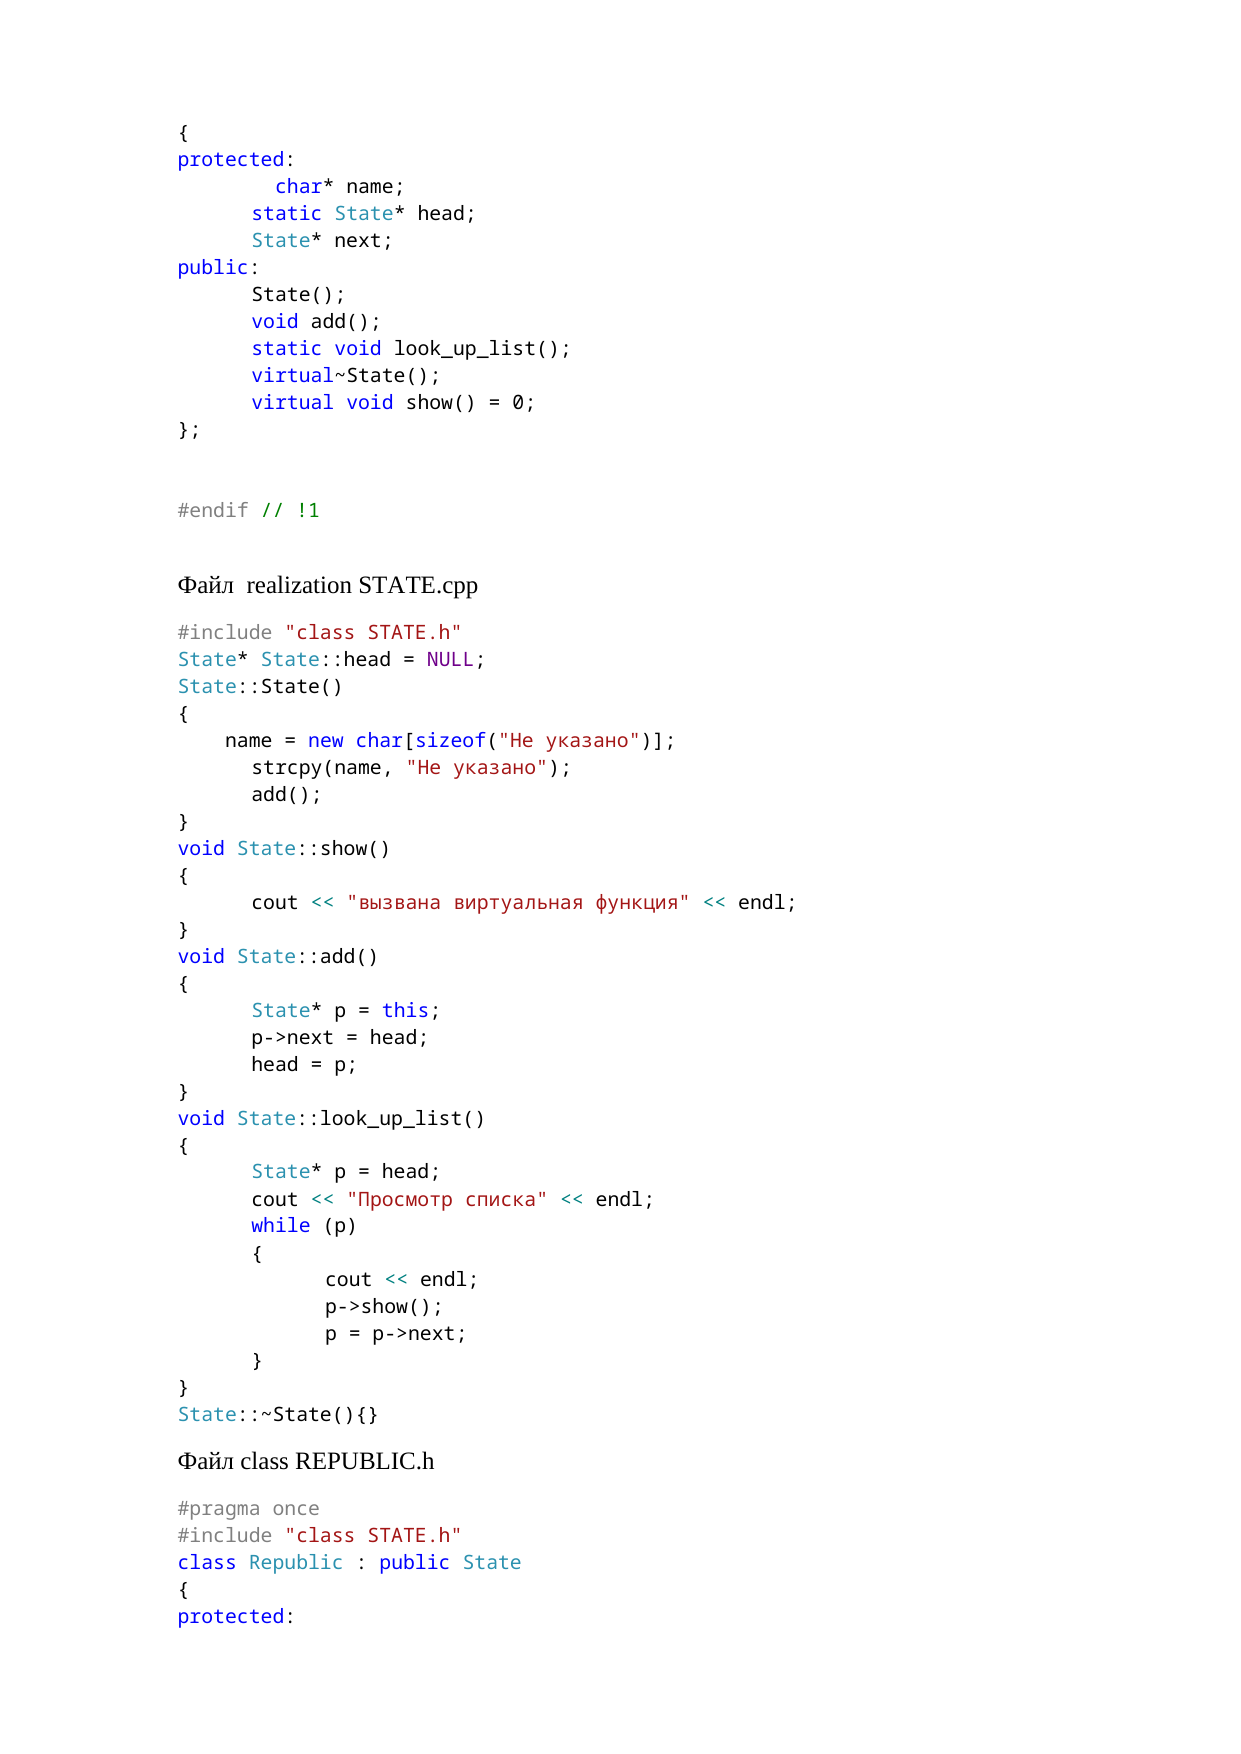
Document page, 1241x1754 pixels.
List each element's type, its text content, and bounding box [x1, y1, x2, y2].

text { [177, 118, 1152, 145]
text Файл realization STATE.cpp [177, 571, 1152, 599]
text #pragma once [177, 1494, 1152, 1521]
text }; [177, 415, 1152, 442]
text State* next; [177, 226, 1152, 253]
text { [177, 861, 1152, 888]
text char* name; [177, 172, 1152, 199]
text } [177, 1374, 1152, 1401]
text } [177, 807, 1152, 834]
text void State::look_up_list() [177, 1104, 1152, 1131]
text Файл class REPUBLIC.h [177, 1446, 1152, 1475]
text static State* head; [177, 199, 1152, 226]
text p->show(); [177, 1293, 1152, 1320]
text head = p; [177, 1050, 1152, 1077]
text static void look_up_list(); [177, 334, 1152, 361]
text State::State() [177, 672, 1152, 699]
text State* p = this; [177, 996, 1152, 1023]
text #include "class STATE.h" [177, 618, 1152, 645]
text virtual void show() = 0; [177, 388, 1152, 415]
text State(); [177, 280, 1152, 307]
text { [177, 1131, 1152, 1158]
text add(); [177, 780, 1152, 807]
text State* State::head = NULL; [177, 645, 1152, 672]
text protected: [177, 1602, 1152, 1629]
text State::~State(){} [177, 1401, 1152, 1428]
text } [177, 1077, 1152, 1104]
text cout << "Просмотр списка" << endl; [177, 1185, 1152, 1212]
text class Republic : public State [177, 1548, 1152, 1575]
text while (p) [177, 1212, 1152, 1239]
text } [177, 1347, 1152, 1374]
text { [177, 969, 1152, 996]
text void State::show() [177, 834, 1152, 861]
text public: [177, 253, 1152, 280]
text name = new char[sizeof("Не указано")]; [177, 726, 1152, 753]
text cout << endl; [177, 1266, 1152, 1293]
text void add(); [177, 307, 1152, 334]
text #include "class STATE.h" [177, 1521, 1152, 1548]
text { [177, 1575, 1152, 1602]
text strcpy(name, "Не указано"); [177, 753, 1152, 780]
text p = p->next; [177, 1320, 1152, 1347]
text #endif // !1 [177, 496, 1152, 523]
text { [177, 699, 1152, 726]
text State* p = head; [177, 1158, 1152, 1185]
text { [177, 1239, 1152, 1266]
text protected: [177, 145, 1152, 172]
text p->next = head; [177, 1023, 1152, 1050]
text } [177, 915, 1152, 942]
text cout << "вызвана виртуальная функция" << endl; [177, 888, 1152, 915]
text void State::add() [177, 942, 1152, 969]
text virtual~State(); [177, 361, 1152, 388]
